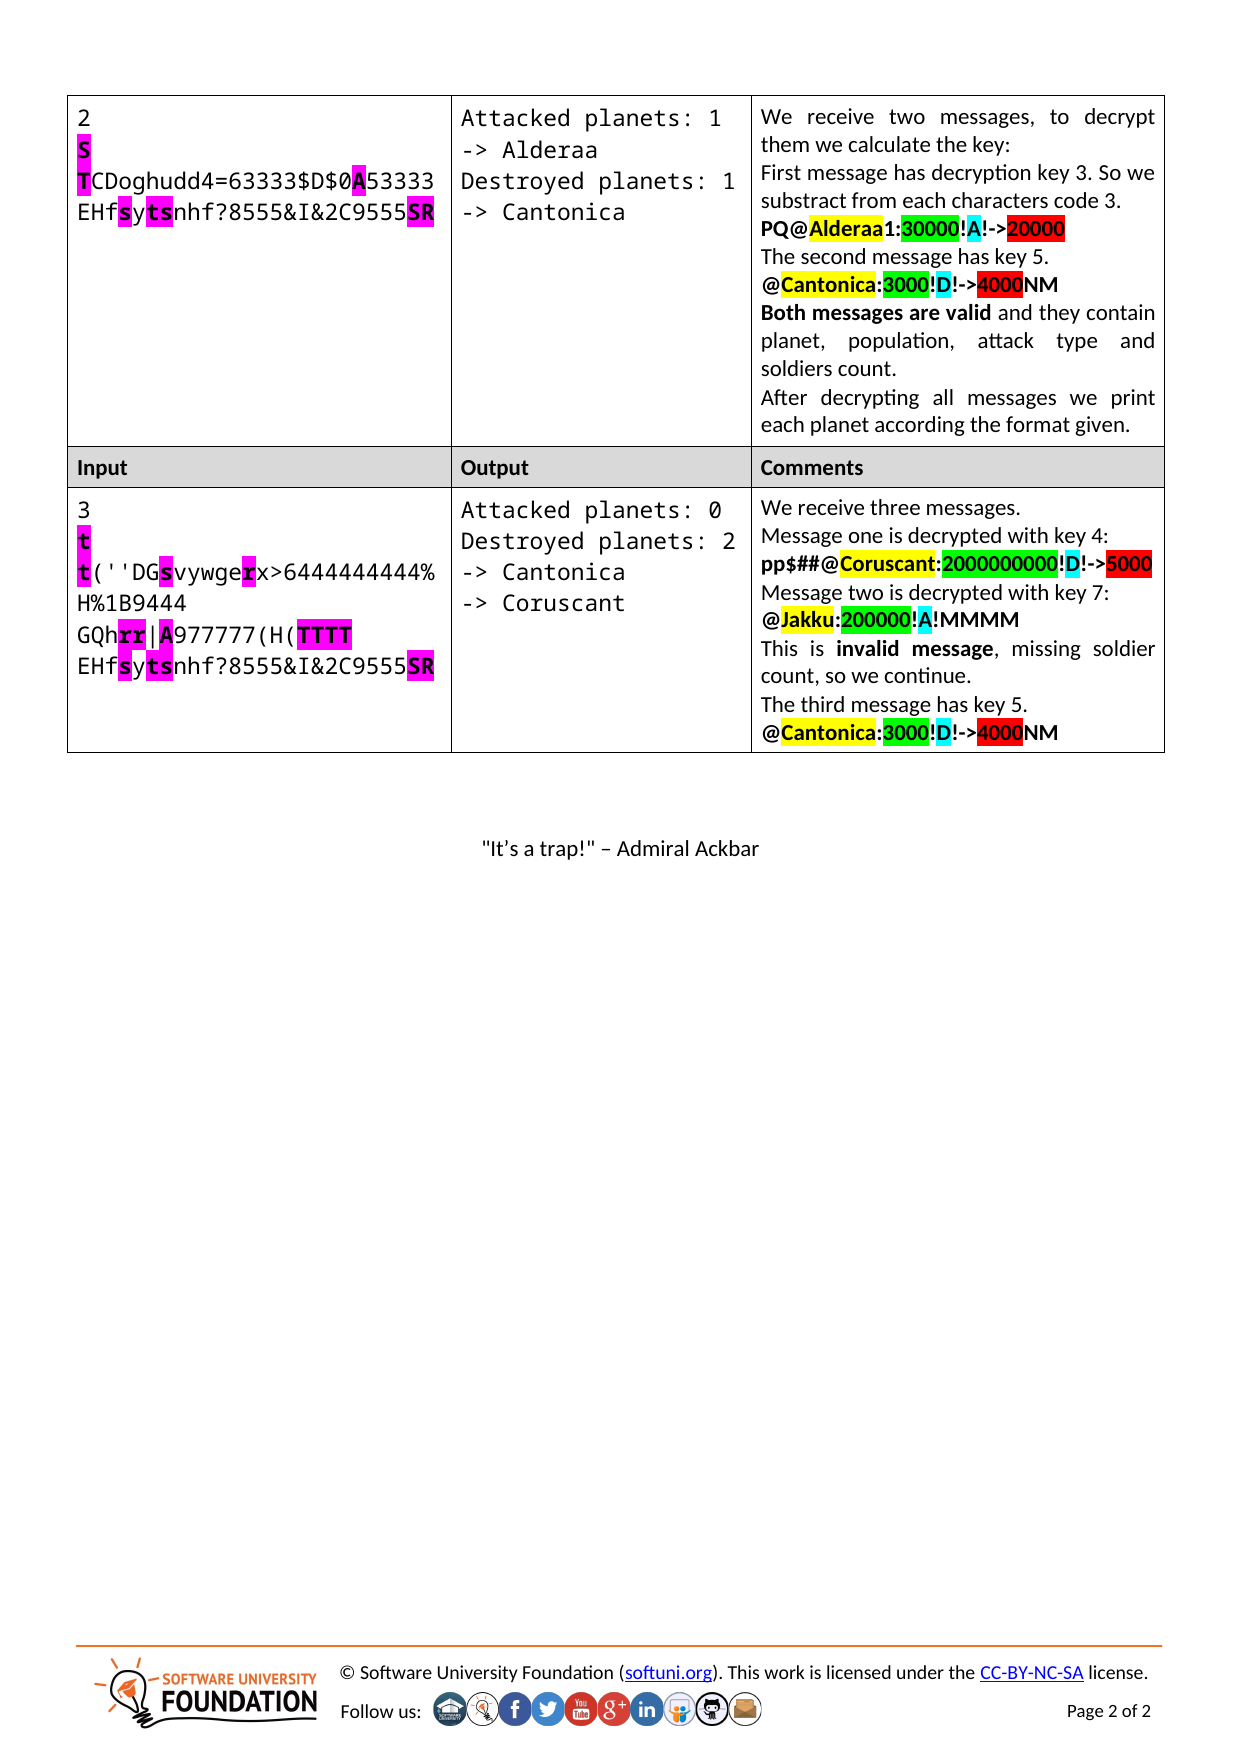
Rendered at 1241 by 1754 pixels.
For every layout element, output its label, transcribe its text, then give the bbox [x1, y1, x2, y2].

table_cell We receive two messages, to decrypt them we calculate the key: First message has decryption key 3. So we substract from each characters code 3. PQ@Alderaa1:30000!A!->20000 The second message has key 5. @Cantonica:3000!D!->4000NM Both messages are valid and they contain planet, population, attack type and soldiers count. After decrypting all messages we print each planet according the format given. [752, 96, 1164, 446]
text "It’s a trap!" – Admiral Ackbar [77, 834, 1163, 863]
table_cell Attacked planets: 1 -> Alderaa Destroyed planets: 1 -> Cantonica [452, 96, 751, 446]
table_cell We receive three messages. Message one is decrypted with key 4: pp$##@Coruscant:2000000000!D!->5000 Message two is decrypted with key 7: @Jakku:200000!A!MMMM This is invalid message, missing soldier count, so we continue. The third message has key 5. @Cantonica:3000!D!->4000NM [752, 488, 1164, 752]
picture [93, 1656, 317, 1729]
picture [433, 1692, 762, 1726]
table_cell Comments [752, 447, 1164, 487]
table_cell 3 tt(''DGsvywgerx>6444444444%H%1B9444 GQhrr|A977777(H(TTTT EHfsytsnhf?8555&I&2C9555SR [68, 488, 451, 752]
table_cell Output [452, 447, 751, 487]
table_cell 2 STCDoghudd4=63333$D$0A53333 EHfsytsnhf?8555&I&2C9555SR [68, 96, 451, 446]
table_cell Input [68, 447, 451, 487]
table_cell Attacked planets: 0 Destroyed planets: 2 -> Cantonica -> Coruscant [452, 488, 751, 752]
